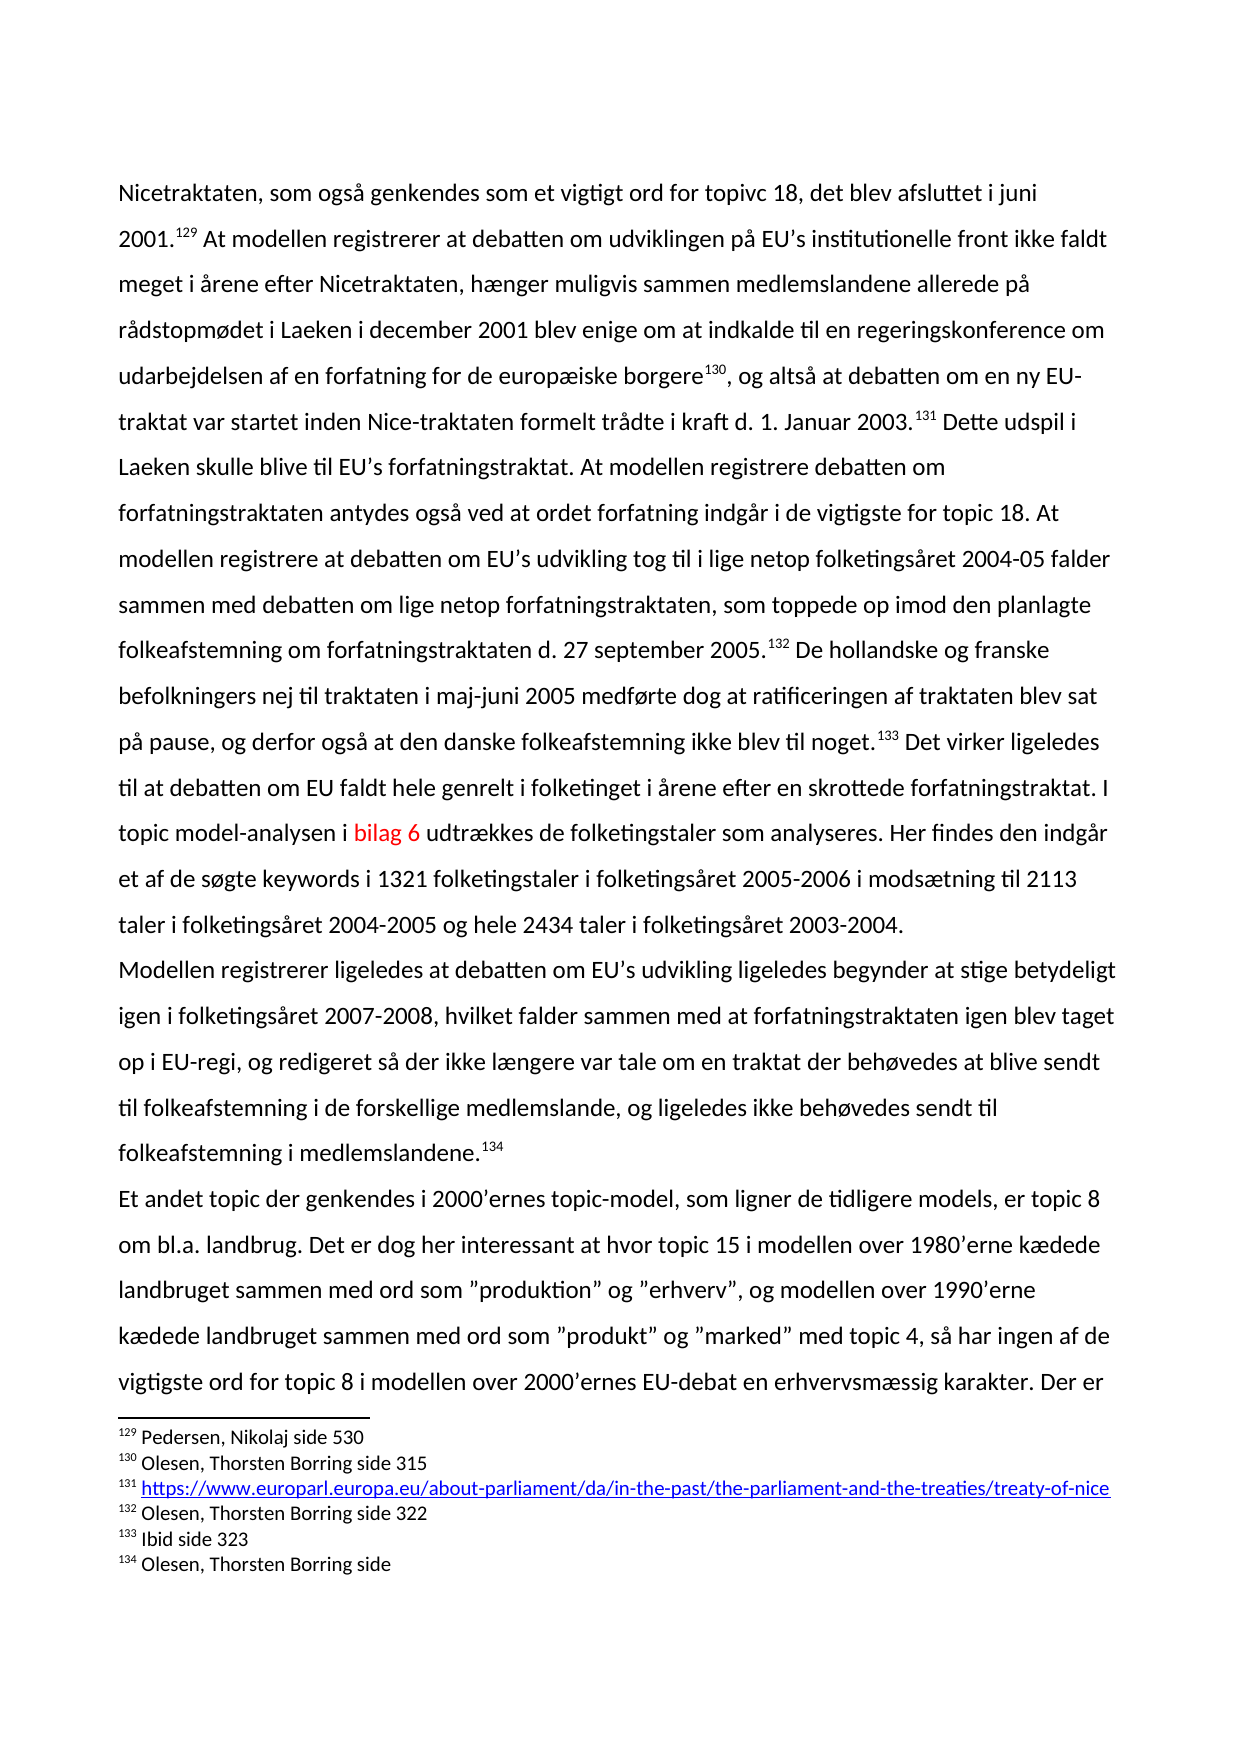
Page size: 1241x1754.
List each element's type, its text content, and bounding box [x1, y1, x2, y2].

text Modellen registrerer ligeledes at debatten om EU’s udvikling ligeledes begynder at stige betydeligt igen i folketingsåret 2007-2008, hvilket falder sammen med at forfatningstraktaten igen blev taget op i EU-regi, og redigeret så der ikke længere var tale om en traktat der behøvedes at blive sendt til folkeafstemning i de forskellige medlemslande, og ligeledes ikke behøvedes sendt til folkeafstemning i medlemslandene. [118, 954, 1122, 1168]
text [118, 1183, 1122, 1397]
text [118, 177, 1122, 939]
